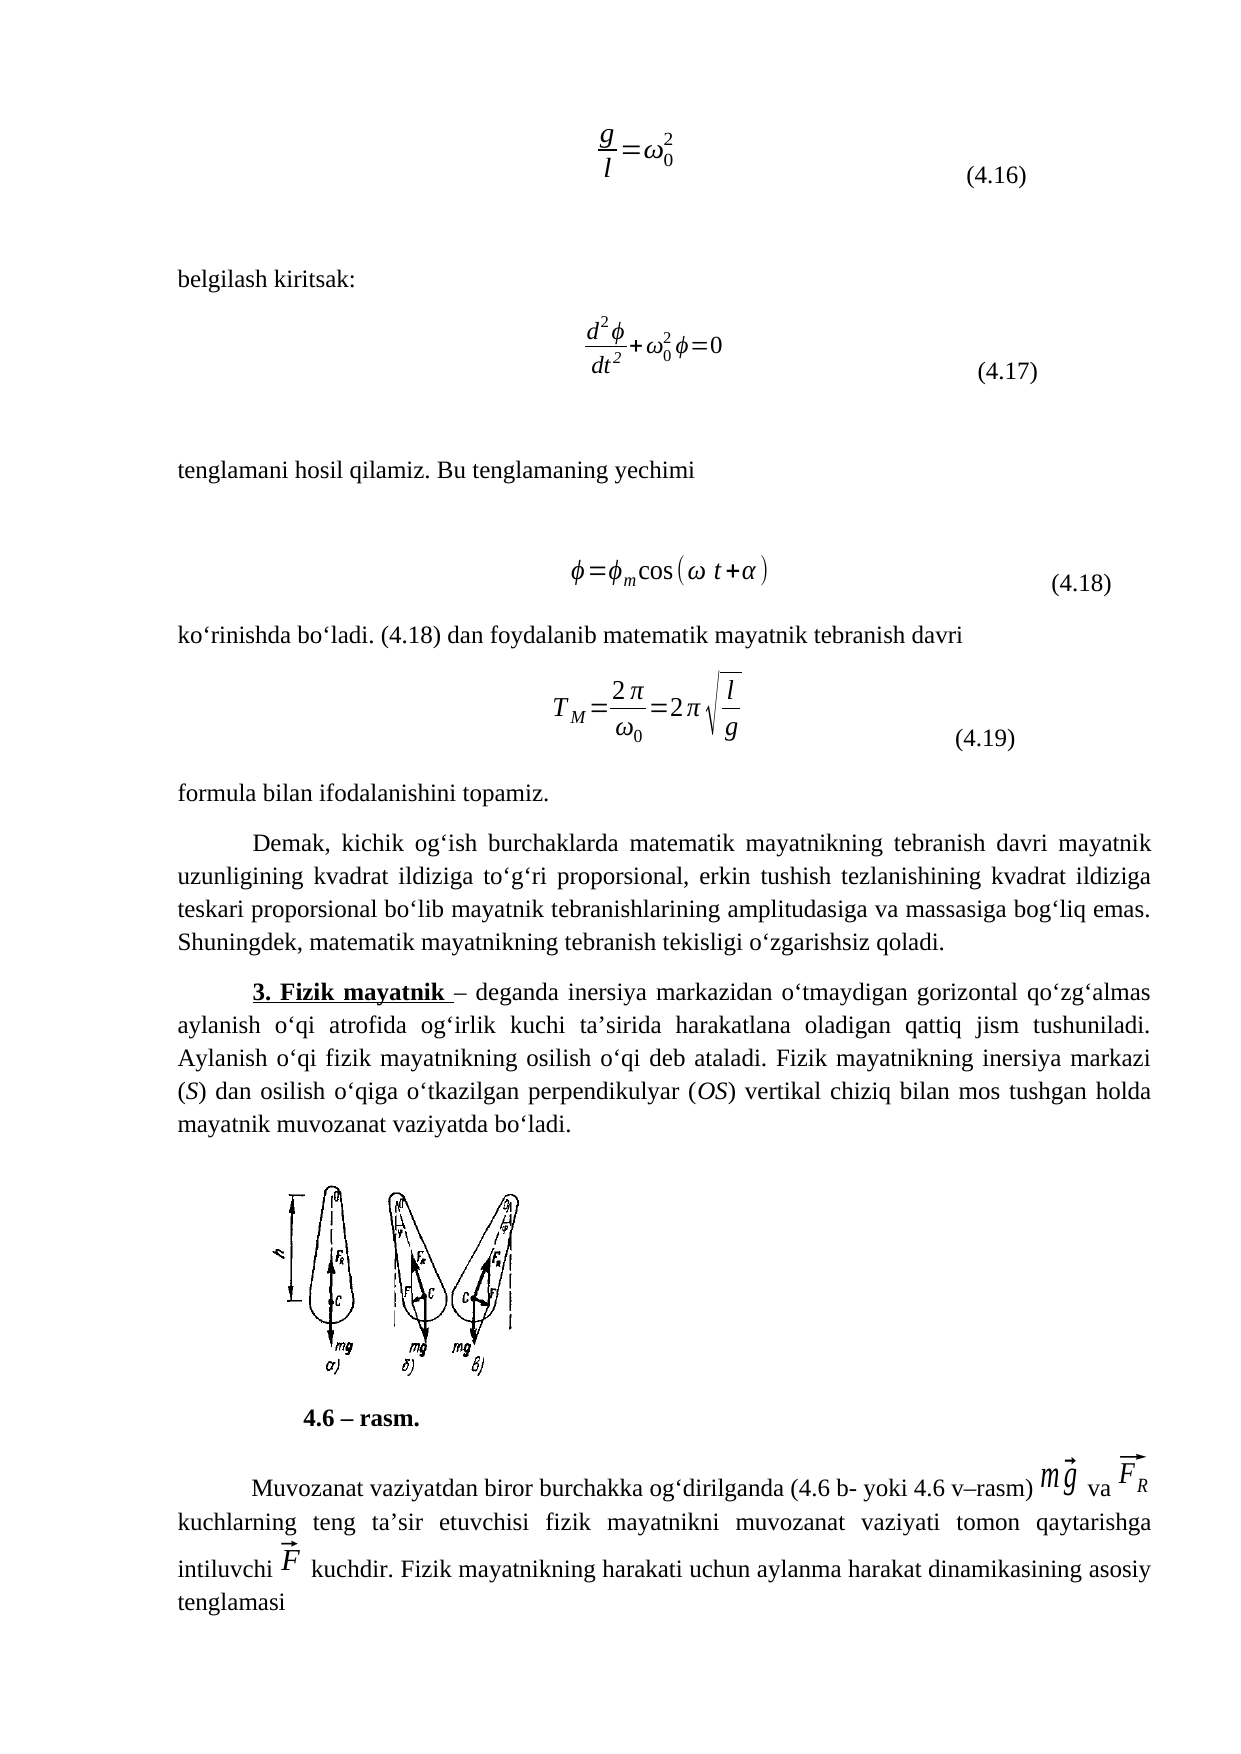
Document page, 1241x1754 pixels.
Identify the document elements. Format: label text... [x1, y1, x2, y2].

text ko‘rinishda bo‘ladi. (4.18) dan foydalanib matematik mayatnik tebranish davri [177, 620, 1152, 649]
text tenglamani hosil qilamiz. Bu tenglamaning yechimi [177, 455, 1152, 484]
text belgilash kiritsak: [177, 264, 1152, 293]
text Muvozanat vaziyatdan biror burchakka og‘dirilganda (4.6 b- yoki 4.6 v–rasm) va kuchlarning teng ta’sir etuvchisi fizik mayatnikni muvozanat vaziyati tomon qaytarishga intiluvchi kuchdir. Fizik mayatnikning harakati uchun aylanma harakat dinamikasining asosiy tenglamasi [177, 1159, 1152, 1616]
text (4.17) [177, 314, 1152, 385]
text (4.19) [177, 670, 1152, 752]
text Demak, kichik og‘ish burchaklarda matematik mayatnikning tebranish davri mayatnik uzunligining kvadrat ildiziga to‘g‘ri proporsional, erkin tushish tezlanishining kvadrat ildiziga teskari proporsional bo‘lib mayatnik tebranishlarining amplitudasiga va massasiga bog‘liq emas. Shuningdek, matematik mayatnikning tebranish tekisligi o‘zgarishsiz qoladi. [177, 828, 1152, 956]
text (4.18) [177, 554, 1152, 597]
picture [265, 1177, 524, 1383]
text formula bilan ifodalanishini topamiz. [177, 778, 1152, 807]
text 3. Fizik mayatnik – deganda inersiya markazidan o‘tmaydigan gorizontal qo‘zg‘almas aylanish o‘qi atrofida og‘irlik kuchi ta’sirida harakatlana oladigan qattiq jism tushuniladi. Aylanish o‘qi fizik mayatnikning osilish o‘qi deb ataladi. Fizik mayatnikning inersiya markazi (S) dan osilish o‘qiga o‘tkazilgan perpendikulyar (OS) vertikal chiziq bilan mos tushgan holda mayatnik muvozanat vaziyatda bo‘ladi. [177, 977, 1152, 1138]
text 4.6 – rasm. [266, 1403, 1240, 1432]
text (4.16) [177, 118, 1152, 189]
